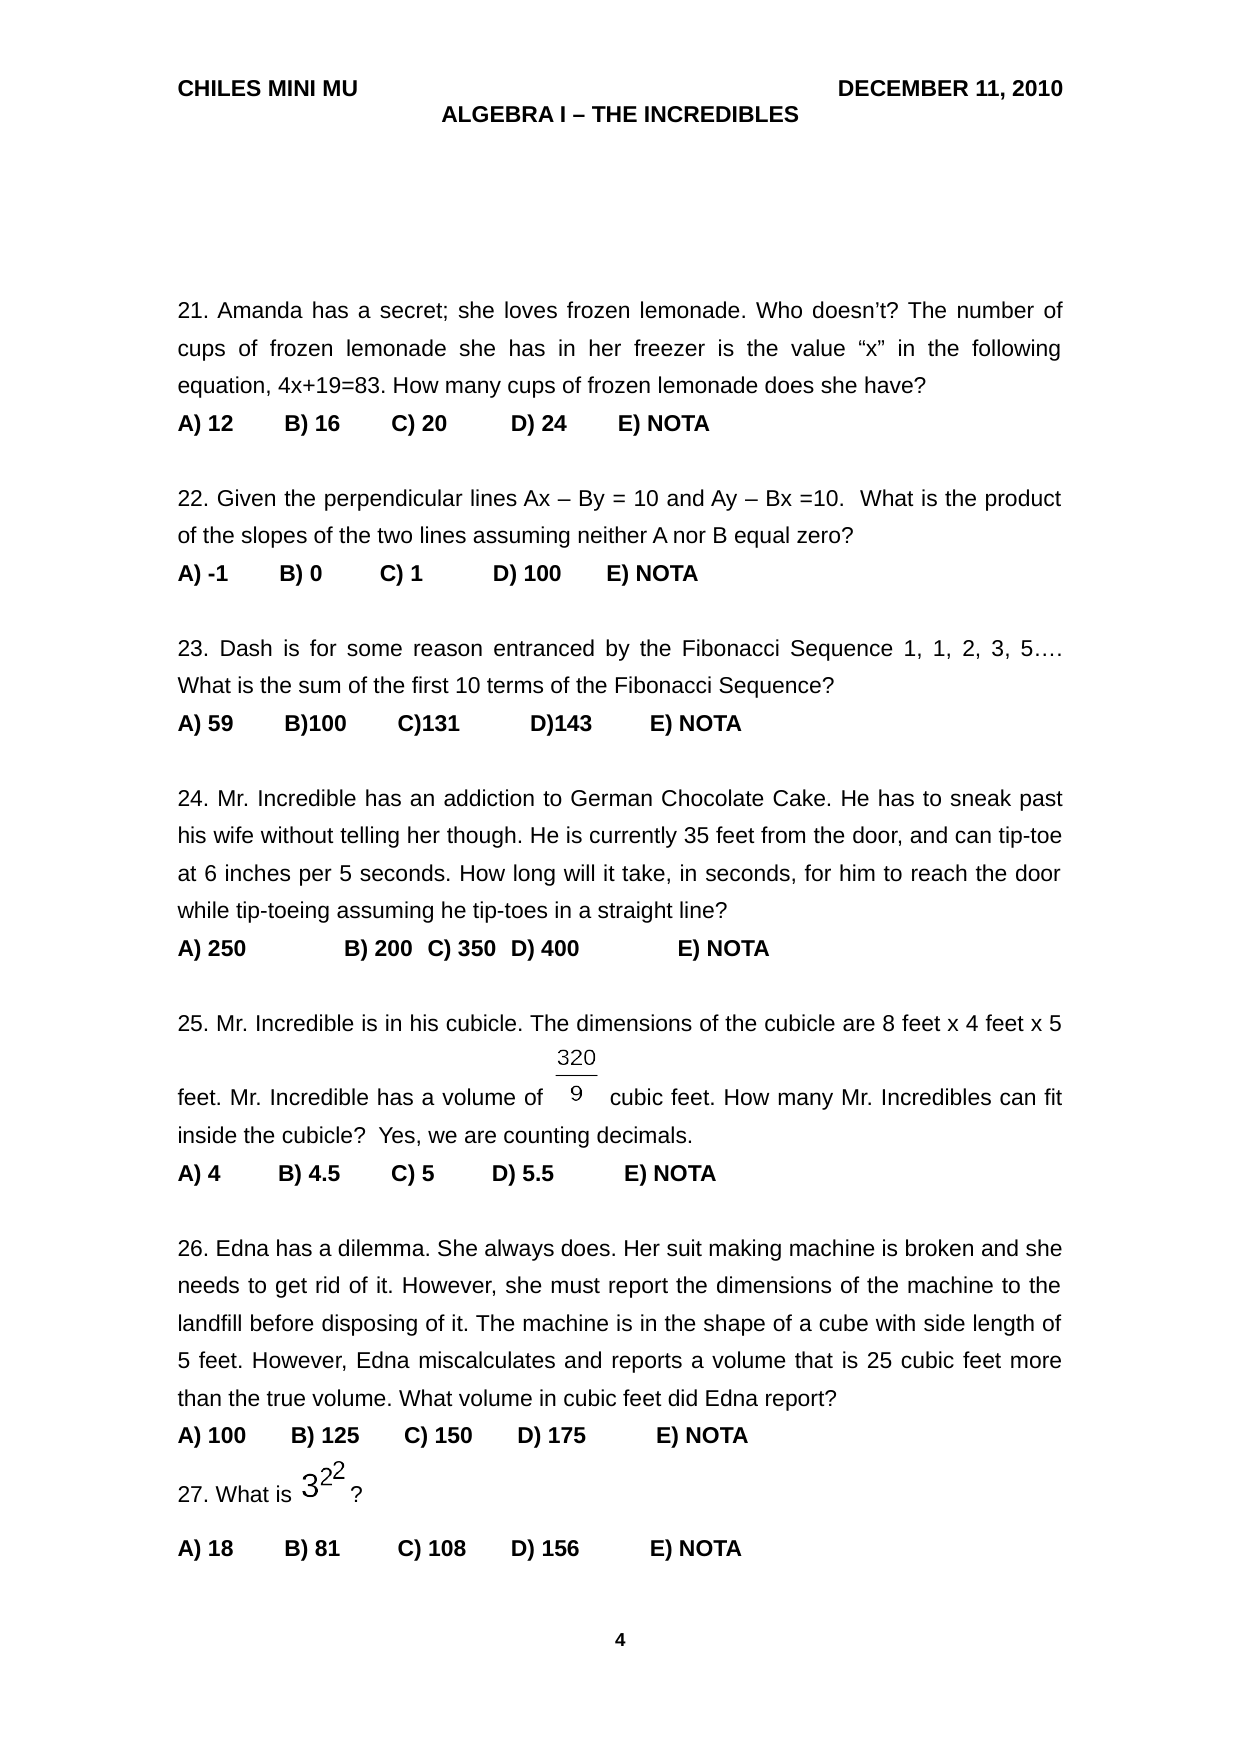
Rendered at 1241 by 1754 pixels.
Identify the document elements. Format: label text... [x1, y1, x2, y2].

text 21. Amanda has a secret; she loves frozen lemonade. Who doesn’t? The number of cups of frozen lemonade she has in her freezer is the value “x” in the following equation, 4x+19=83. How many cups of frozen lemonade does she have? [177, 292, 1063, 404]
text 25. Mr. Incredible is in his cubicle. The dimensions of the cubicle are 8 feet x 4 feet x 5 feet. Mr. Incredible has a volume of cubic feet. How many Mr. Incredibles can fit inside the cubicle? Yes, we are counting decimals. [177, 1004, 1063, 1154]
text A) 4 B) 4.5 C) 5 D) 5.5 E) NOTA [177, 1154, 1063, 1192]
text A) 250 B) 200 C) 350 D) 400 E) NOTA [177, 929, 1063, 967]
text A) -1 B) 0 C) 1 D) 100 E) NOTA [177, 554, 1063, 592]
text 22. Given the perpendicular lines Ax – By = 10 and Ay – Bx =10. What is the product of the slopes of the two lines assuming neither A nor B equal zero? [177, 479, 1063, 554]
text A) 18 B) 81 C) 108 D) 156 E) NOTA [177, 1529, 1063, 1567]
text 23. Dash is for some reason entranced by the Fibonacci Sequence 1, 1, 2, 3, 5…. What is the sum of the first 10 terms of the Fibonacci Sequence? [177, 629, 1063, 704]
text A) 59 B)100 C)131 D)143 E) NOTA [177, 704, 1063, 742]
text A) 12 B) 16 C) 20 D) 24 E) NOTA [177, 404, 1063, 442]
text 24. Mr. Incredible has an addiction to German Chocolate Cake. He has to sneak past his wife without telling her though. He is currently 35 feet from the door, and can tip-toe at 6 inches per 5 seconds. How long will it take, in seconds, for him to reach the door while tip-toeing assuming he tip-toes in a straight line? [177, 779, 1063, 929]
text A) 100 B) 125 C) 150 D) 175 E) NOTA [177, 1417, 1063, 1454]
text 27. What is ? [177, 1454, 1063, 1529]
text 26. Edna has a dilemma. She always does. Her suit making machine is broken and she needs to get rid of it. However, she must report the dimensions of the machine to the landfill before disposing of it. The machine is in the shape of a cube with side length of 5 feet. However, Edna miscalculates and reports a volume that is 25 cubic feet more than the true volume. What volume in cubic feet did Edna report? [177, 1229, 1063, 1417]
